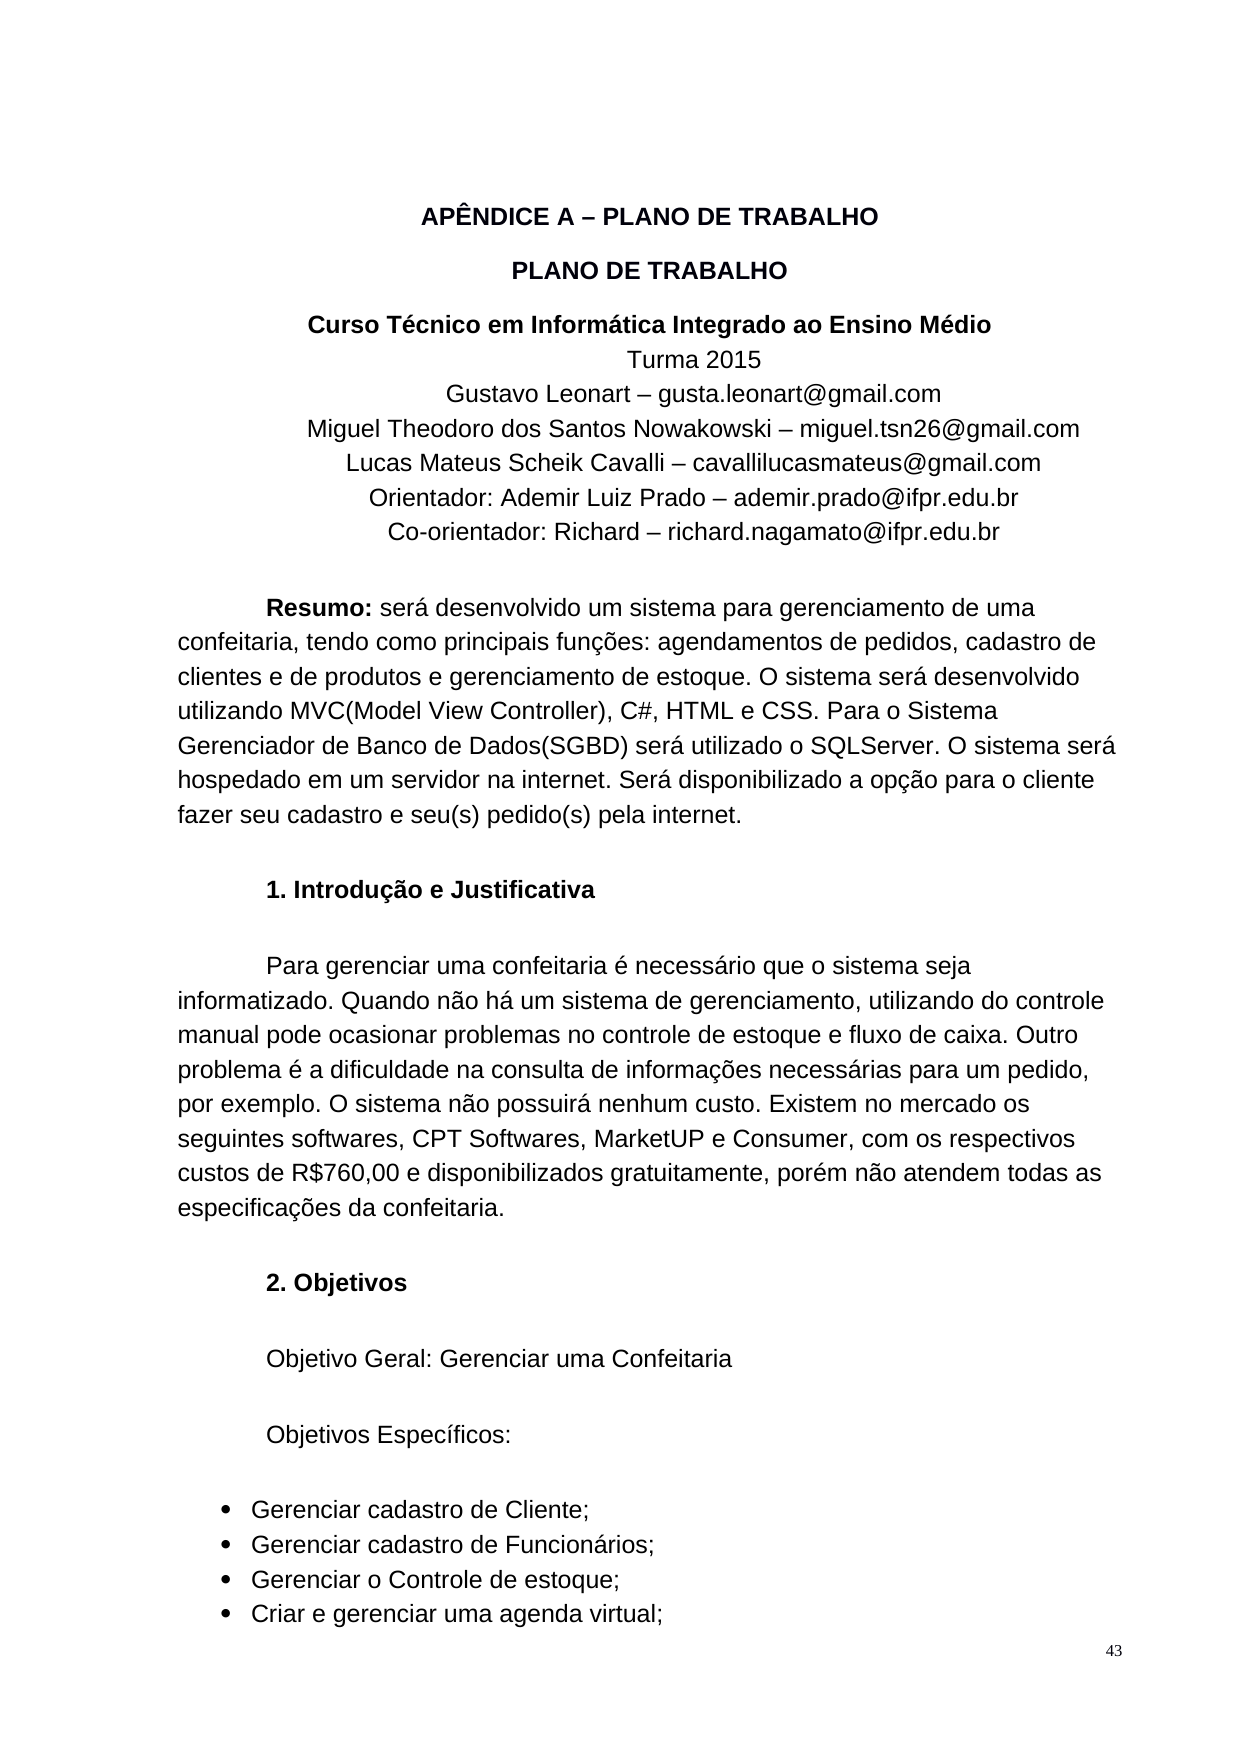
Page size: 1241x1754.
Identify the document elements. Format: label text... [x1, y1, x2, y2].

text Lucas Mateus Scheik Cavalli – cavallilucasmateus@gmail.com [177, 448, 1122, 477]
text Orientador: Ademir Luiz Prado – ademir.prado@ifpr.edu.br [177, 483, 1122, 511]
text Resumo: será desenvolvido um sistema para gerenciamento de uma confeitaria, tendo como principais funções: agendamentos de pedidos, cadastro de clientes e de produtos e gerenciamento de estoque. O sistema será desenvolvido utilizando MVC(Model View Controller), C#, HTML e CSS. Para o Sistema Gerenciador de Banco de Dados(SGBD) será utilizado o SQLServer. O sistema será hospedado em um servidor na internet. Será disponibilizado a opção para o cliente fazer seu cadastro e seu(s) pedido(s) pela internet. [177, 593, 1122, 828]
text Co-orientador: Richard – richard.nagamato@ifpr.edu.br [177, 517, 1122, 546]
text Gustavo Leonart – gusta.leonart@gmail.com [177, 379, 1122, 408]
text Objetivos Específicos: [177, 1420, 1122, 1448]
text PLANO DE TRABALHO [177, 256, 1122, 285]
text APÊNDICE A – PLANO DE TRABALHO [177, 202, 1122, 231]
text Curso Técnico em Informática Integrado ao Ensino Médio [177, 310, 1122, 338]
text Miguel Theodoro dos Santos Nowakowski – miguel.tsn26@gmail.com [177, 414, 1122, 442]
list Gerenciar o Controle de estoque; [221, 1564, 1122, 1593]
text Turma 2015 [177, 345, 1122, 373]
text Objetivo Geral: Gerenciar uma Confeitaria [177, 1344, 1122, 1373]
text 1. Introdução e Justificativa [177, 875, 1122, 904]
list Gerenciar cadastro de Funcionários; [221, 1530, 1122, 1559]
list Gerenciar cadastro de Cliente; [221, 1495, 1122, 1524]
list Criar e gerenciar uma agenda virtual; [221, 1599, 1122, 1628]
text 2. Objetivos [177, 1268, 1122, 1297]
text Para gerenciar uma confeitaria é necessário que o sistema seja informatizado. Quando não há um sistema de gerenciamento, utilizando do controle manual pode ocasionar problemas no controle de estoque e fluxo de caixa. Outro problema é a dificuldade na consulta de informações necessárias para um pedido, por exemplo. O sistema não possuirá nenhum custo. Existem no mercado os seguintes softwares, CPT Softwares, MarketUP e Consumer, com os respectivos custos de R$760,00 e disponibilizados gratuitamente, porém não atendem todas as especificações da confeitaria. [177, 951, 1122, 1221]
